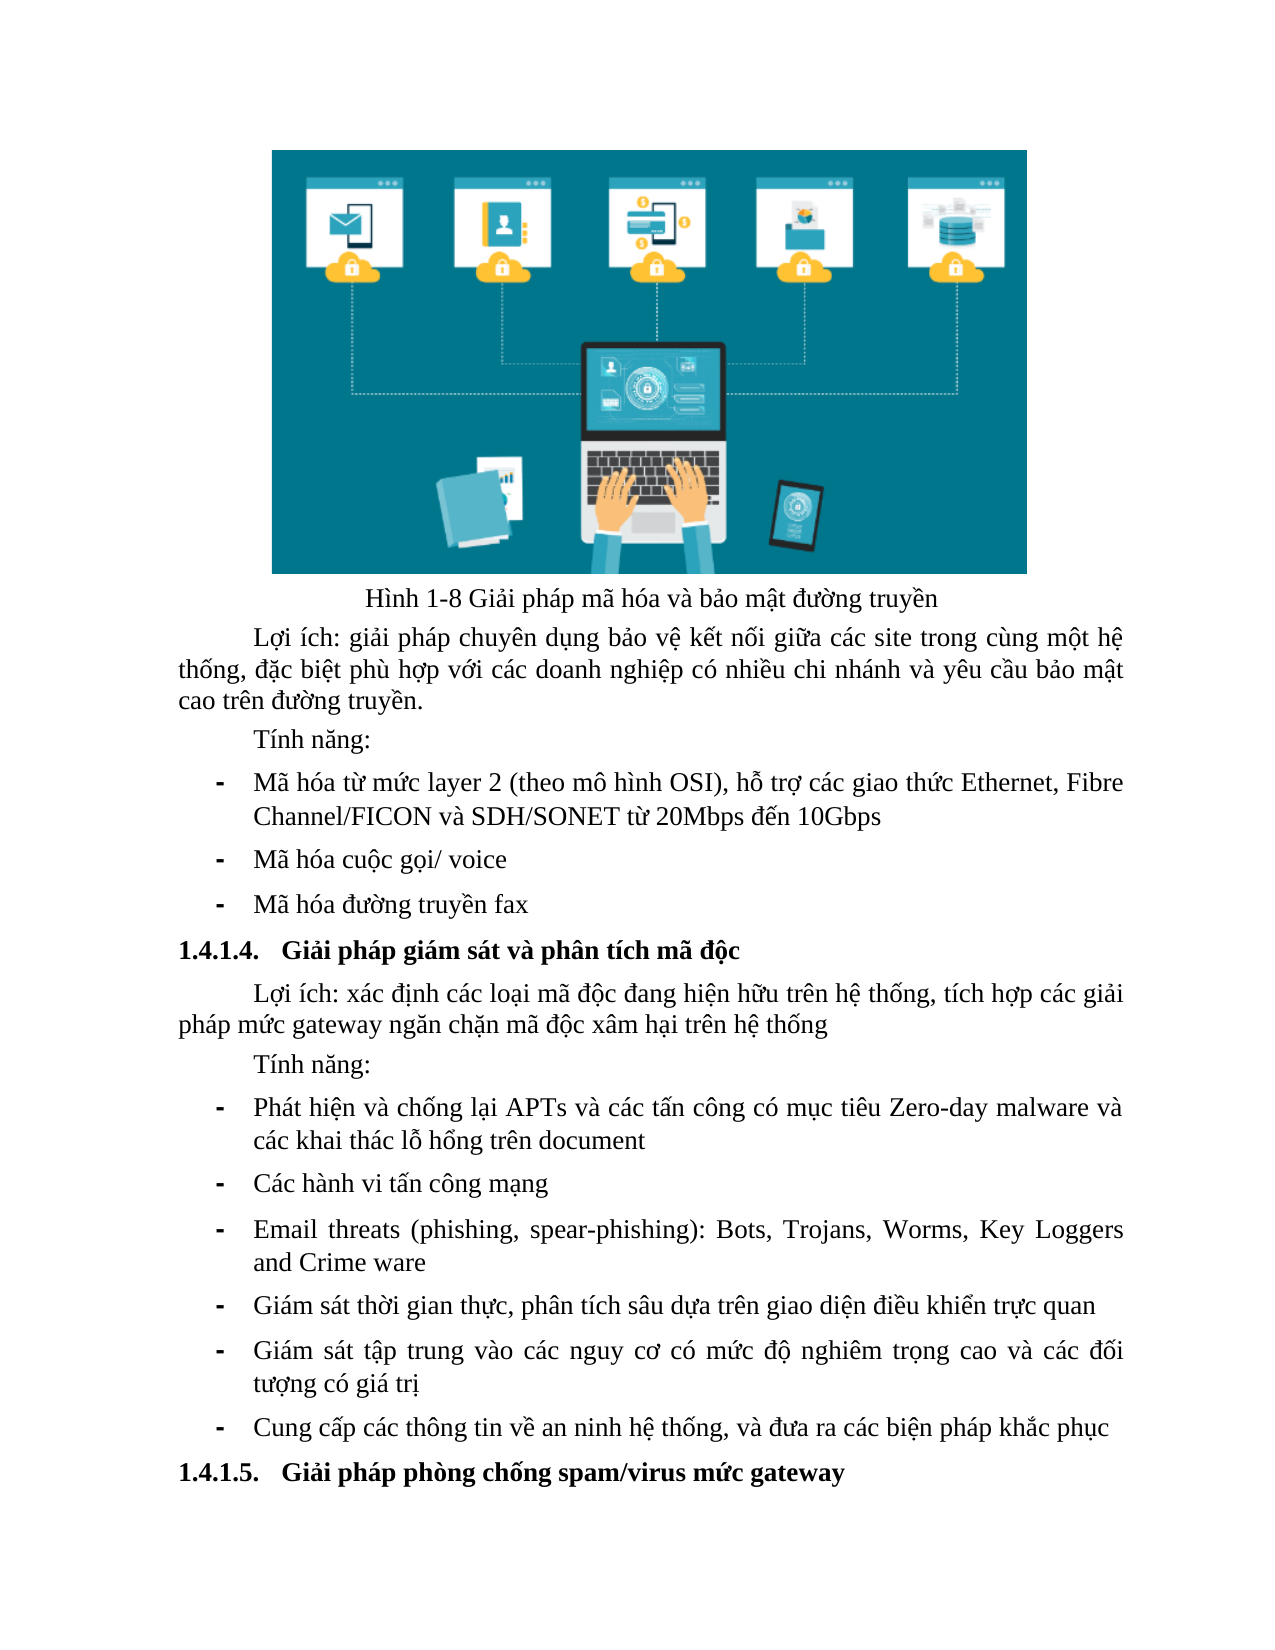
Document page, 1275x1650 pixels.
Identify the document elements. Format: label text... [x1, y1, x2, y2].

list Các hành vi tấn công mạng [216, 1164, 1125, 1201]
list Mã hóa cuộc gọi/ voice [216, 839, 1125, 876]
list Giám sát tập trung vào các nguy cơ có mức độ nghiêm trọng cao và các đối tượng có giá trị [216, 1331, 1125, 1399]
list Giám sát thời gian thực, phân tích sâu dựa trên giao diện điều khiển trực quan [216, 1285, 1125, 1322]
list Giải pháp giám sát và phân tích mã độc [178, 934, 1125, 965]
picture [271, 150, 1027, 574]
list Phát hiện và chống lại APTs và các tấn công có mục tiêu Zero-day malware và các khai thác lỗ hổng trên document [216, 1087, 1125, 1156]
list Mã hóa từ mức layer 2 (theo mô hình OSI), hỗ trợ các giao thức Ethernet, Fibre Channel/FICON và SDH/SONET từ 20Mbps đến 10Gbps [216, 763, 1125, 831]
list Email threats (phishing, spear-phishing): Bots, Trojans, Worms, Key Loggers and Crime ware [216, 1209, 1125, 1277]
list Giải pháp phòng chống spam/virus mức gateway [178, 1456, 1125, 1487]
list Tính năng: [178, 723, 1125, 754]
list Cung cấp các thông tin về an ninh hệ thống, và đưa ra các biện pháp khắc phục [216, 1407, 1125, 1444]
list Lợi ích: xác định các loại mã độc đang hiện hữu trên hệ thống, tích hợp các giải pháp mức gateway ngăn chặn mã độc xâm hại trên hệ thống [178, 977, 1125, 1040]
list Lợi ích: giải pháp chuyên dụng bảo vệ kết nối giữa các site trong cùng một hệ thống, đặc biệt phù hợp với các doanh nghiệp có nhiều chi nhánh và yêu cầu bảo mật cao trên đường truyền. [178, 622, 1125, 715]
list Tính năng: [178, 1048, 1125, 1079]
text Hình 1-8 Giải pháp mã hóa và bảo mật đường truyền [178, 582, 1125, 613]
list Mã hóa đường truyền fax [216, 884, 1125, 921]
